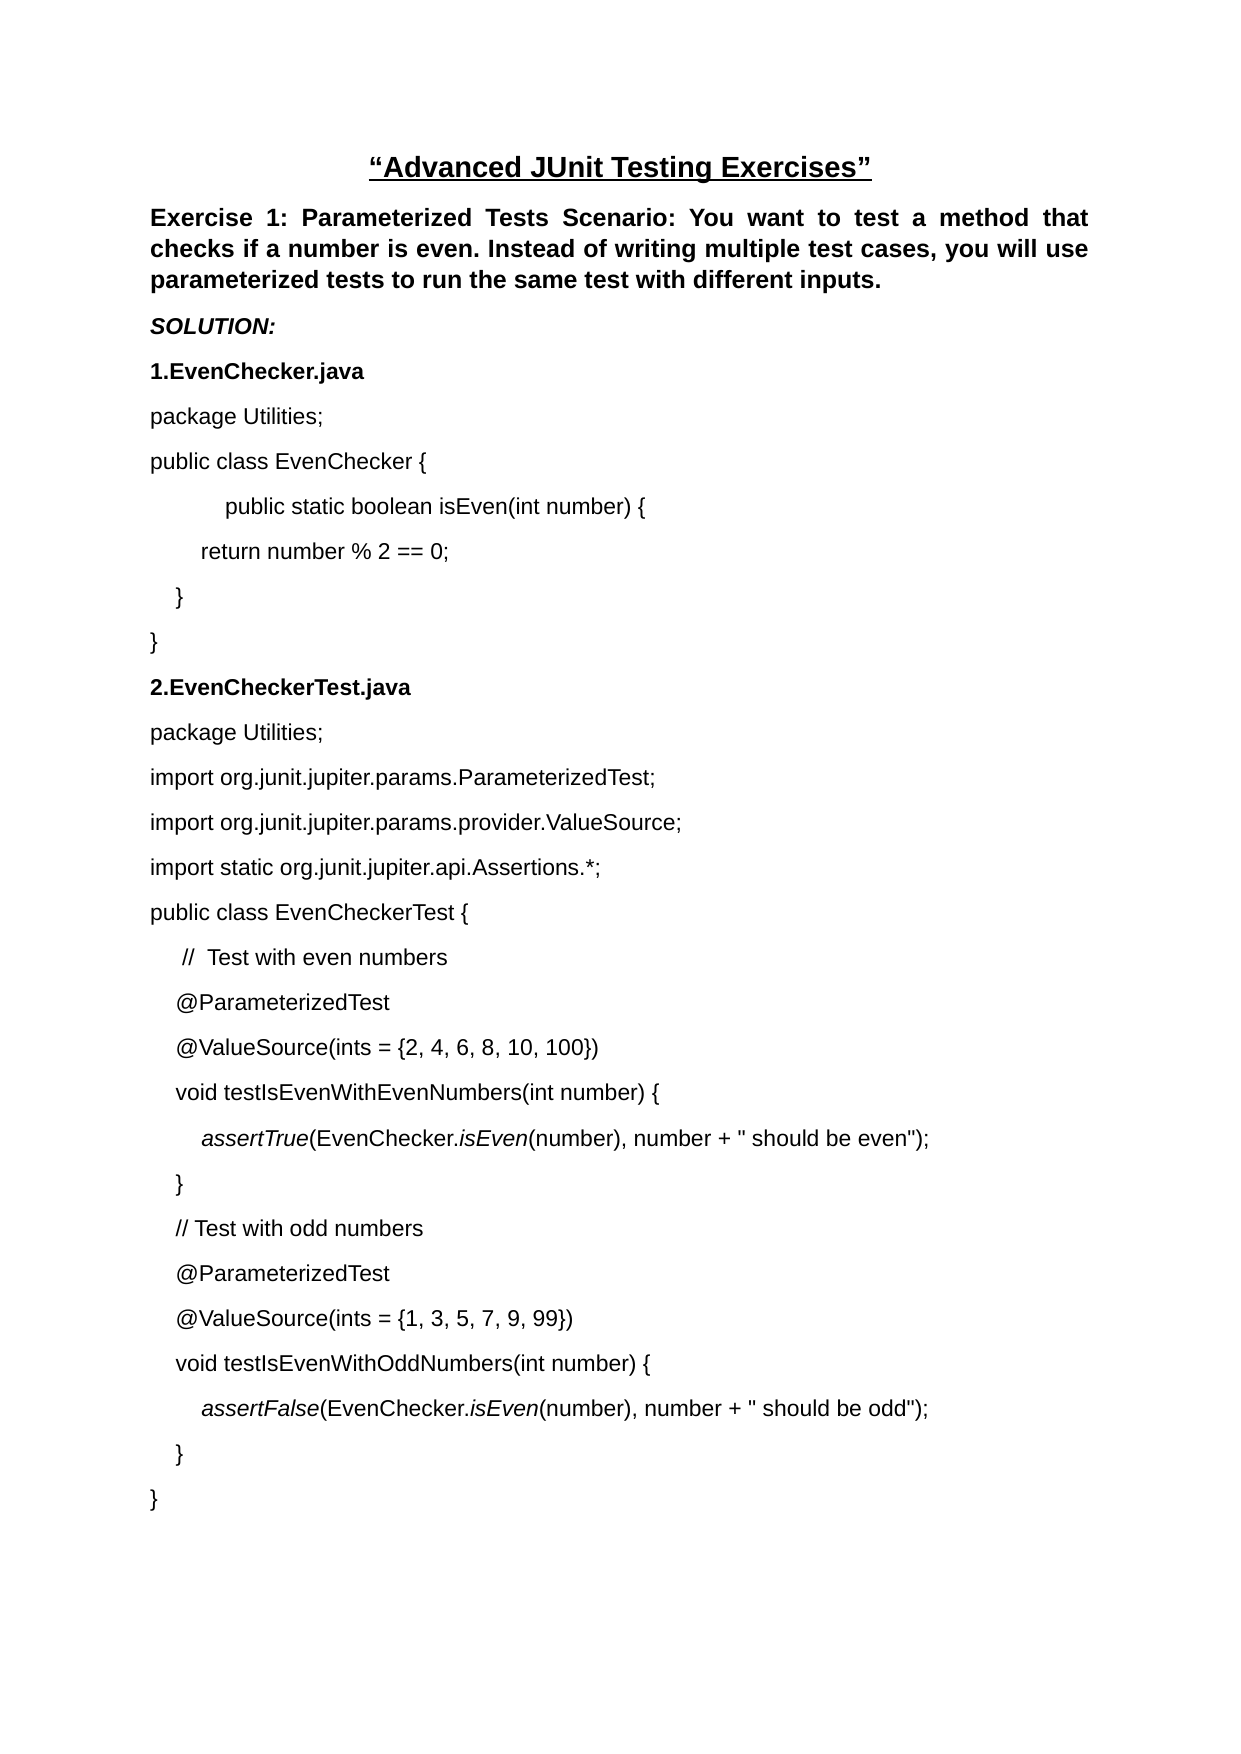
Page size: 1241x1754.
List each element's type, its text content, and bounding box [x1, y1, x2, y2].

text assertTrue(EvenChecker.isEven(number), number + " should be even"); [150, 1124, 1090, 1151]
text assertFalse(EvenChecker.isEven(number), number + " should be odd"); [150, 1395, 1090, 1421]
text package Utilities; [150, 403, 1090, 429]
text } [150, 1440, 1090, 1467]
text @ValueSource(ints = {1, 3, 5, 7, 9, 99}) [150, 1305, 1090, 1331]
text return number % 2 == 0; [150, 538, 1090, 564]
text } [150, 1169, 1090, 1196]
text public static boolean isEven(int number) { [150, 493, 1090, 519]
text import static org.junit.jupiter.api.Assertions.*; [150, 854, 1090, 880]
text @ParameterizedTest [150, 989, 1090, 1016]
text 1.EvenChecker.java [150, 358, 1090, 384]
text } [150, 628, 1090, 655]
text @ValueSource(ints = {2, 4, 6, 8, 10, 100}) [150, 1034, 1090, 1061]
text } [150, 583, 1090, 609]
text import org.junit.jupiter.params.ParameterizedTest; [150, 764, 1090, 790]
text } [150, 1485, 1090, 1512]
text package Utilities; [150, 718, 1090, 745]
text public class EvenChecker { [150, 448, 1090, 474]
text @ParameterizedTest [150, 1260, 1090, 1286]
text import org.junit.jupiter.params.provider.ValueSource; [150, 809, 1090, 835]
text SOLUTION: [150, 313, 1090, 339]
text // Test with even numbers [150, 944, 1090, 970]
text 2.EvenCheckerTest.java [150, 673, 1090, 700]
text void testIsEvenWithEvenNumbers(int number) { [150, 1079, 1090, 1106]
text public class EvenCheckerTest { [150, 899, 1090, 925]
text Exercise 1: Parameterized Tests Scenario: You want to test a method that checks if a number is even. Instead of writing multiple test cases, you will use parameterized tests to run the same test with different inputs. [150, 203, 1090, 294]
text void testIsEvenWithOddNumbers(int number) { [150, 1350, 1090, 1376]
text // Test with odd numbers [150, 1215, 1090, 1241]
text “Advanced JUnit Testing Exercises” [150, 150, 1090, 183]
